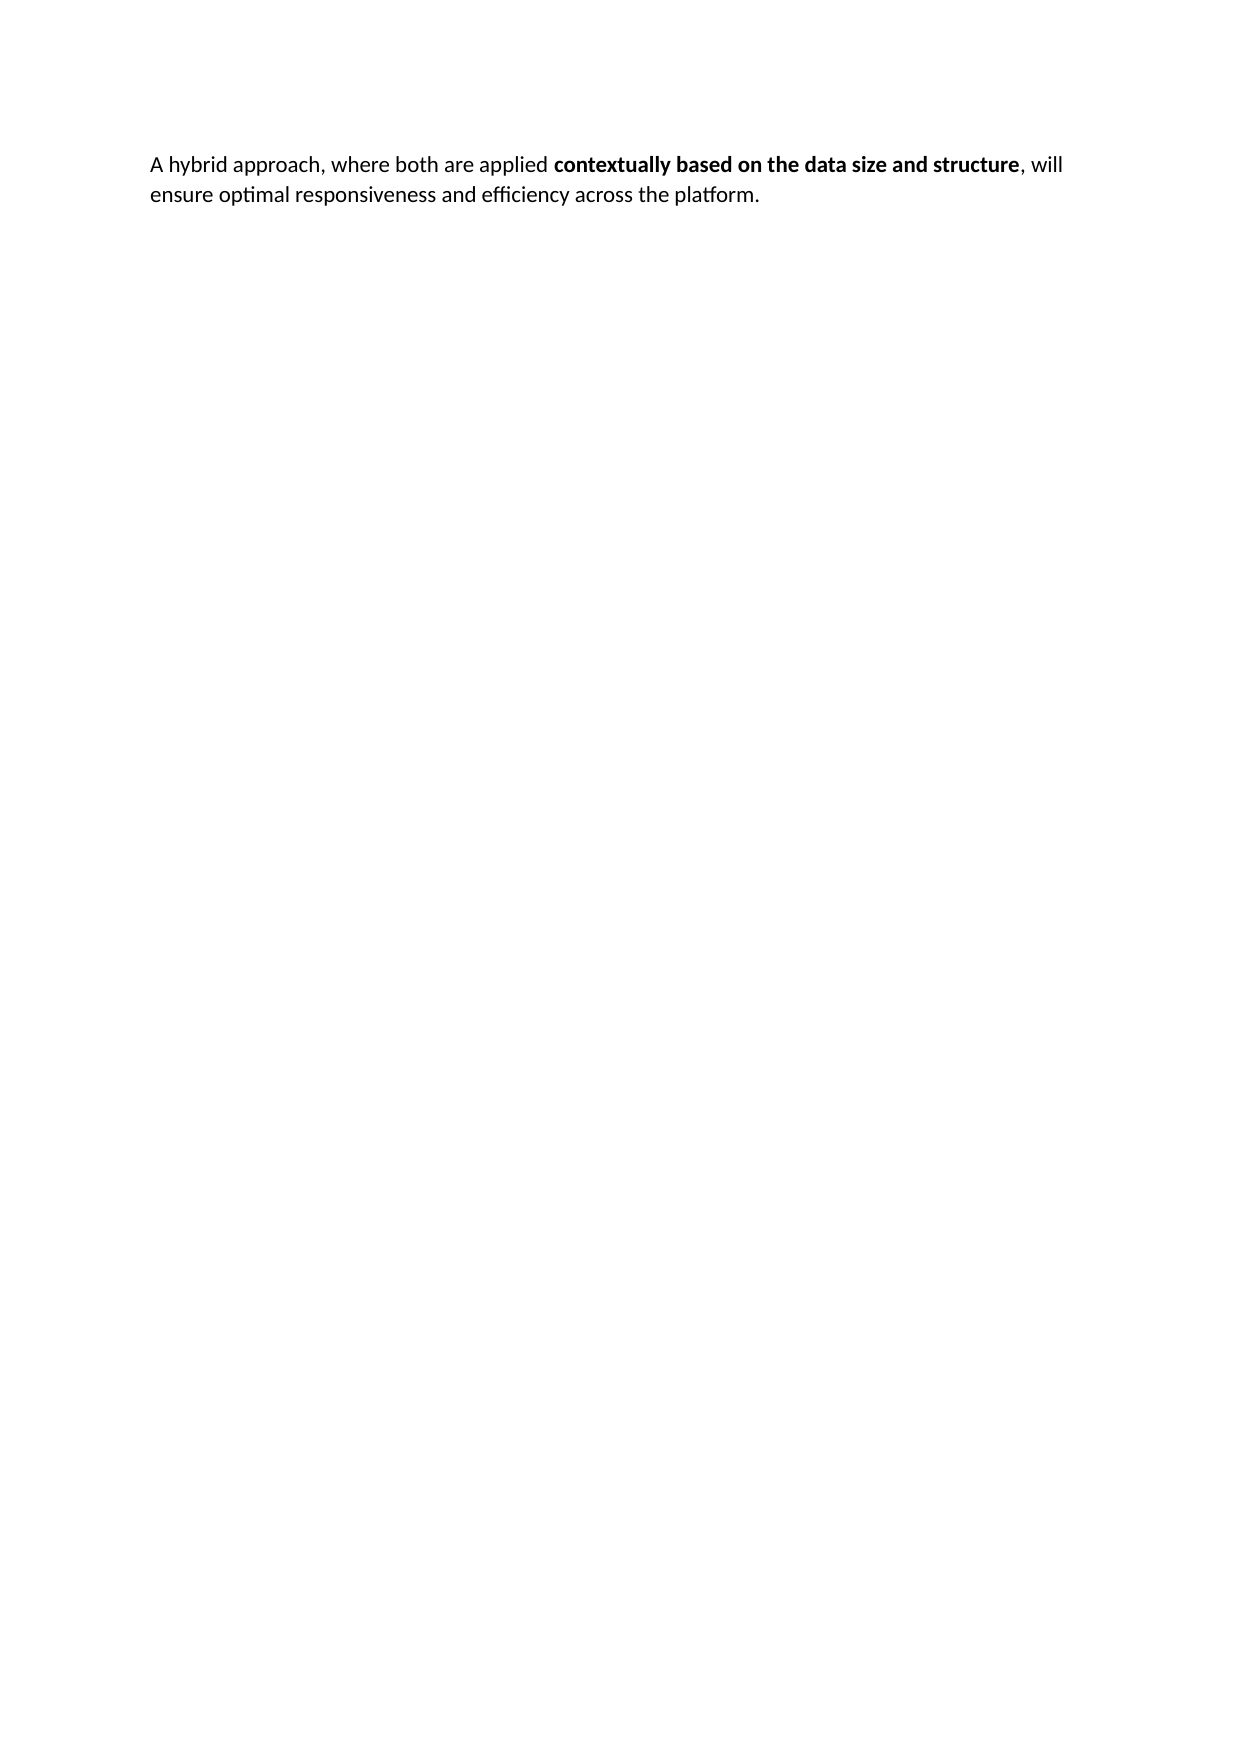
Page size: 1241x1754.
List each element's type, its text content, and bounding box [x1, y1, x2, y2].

text A hybrid approach, where both are applied contextually based on the data size and structure, will ensure optimal responsiveness and efficiency across the platform. [150, 150, 1090, 208]
